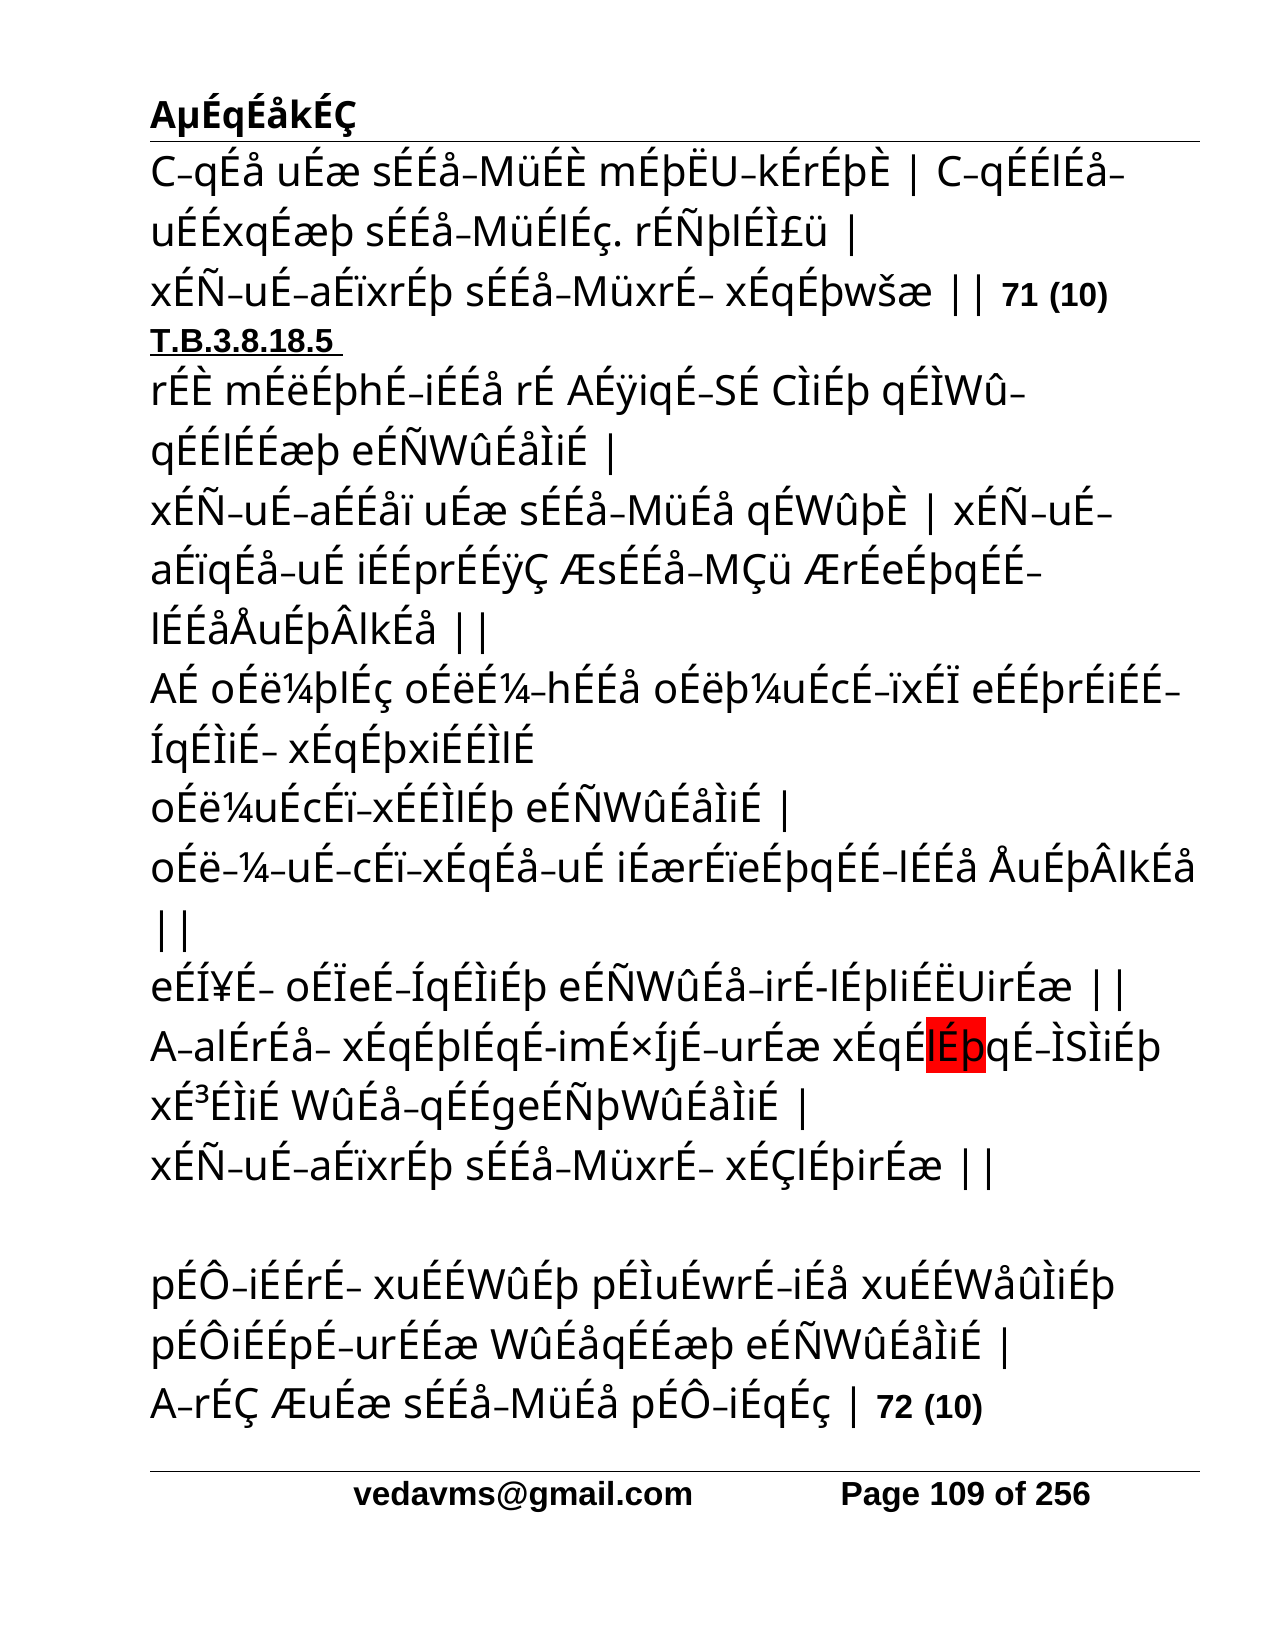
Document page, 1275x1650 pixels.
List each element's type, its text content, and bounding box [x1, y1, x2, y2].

text pÉÔ–iÉÉrÉ– xuÉÉWûÉþ pÉÌuÉwrÉ–iÉå xuÉÉWåûÌiÉþ pÉÔiÉÉpÉ–urÉÉæ WûÉåqÉÉæþ eÉÑWûÉåÌiÉ | [150, 1255, 1200, 1371]
text AÉ oÉë¼þlÉç oÉëÉ¼–hÉÉå oÉëþ¼uÉcÉ–ïxÉÏ eÉÉþrÉiÉÉ–ÍqÉÌiÉ– xÉqÉþxiÉÉÌlÉ [150, 659, 1200, 776]
text C–qÉå uÉæ sÉÉå–MüÉÈ mÉþËU–kÉrÉþÈ | C–qÉÉlÉå–uÉÉxqÉæþ sÉÉå–MüÉlÉç. rÉÑþlÉÌ£ü | [150, 142, 1200, 258]
text rÉÈ mÉëÉþhÉ–iÉÉå rÉ AÉÿiqÉ–SÉ CÌiÉþ qÉÌWû–qÉÉlÉÉæþ eÉÑWûÉåÌiÉ | [150, 361, 1200, 478]
text xÉÑ–uÉ–aÉïxrÉþ sÉÉå–MüxrÉ– xÉÇlÉþirÉæ || [150, 1136, 1200, 1193]
text oÉë¼uÉcÉï–xÉÉÌlÉþ eÉÑWûÉåÌiÉ | [150, 778, 1200, 835]
text A–alÉrÉå– xÉqÉþlÉqÉ-imÉ×ÍjÉ–urÉæ xÉqÉlÉþqÉ–ÌSÌiÉþ xÉ³ÉÌiÉ WûÉå–qÉÉgeÉÑþWûÉåÌiÉ | [150, 1017, 1200, 1133]
text T.B.3.8.18.5 [150, 321, 1200, 359]
text xÉÑ–uÉ–aÉÉåï uÉæ sÉÉå–MüÉå qÉWûþÈ | xÉÑ–uÉ–aÉïqÉå–uÉ iÉÉprÉÉÿÇ ÆsÉÉå–MÇü ÆrÉeÉþqÉÉ–lÉÉåÅuÉþÂlkÉå || [150, 480, 1200, 656]
text oÉë–¼–uÉ–cÉï–xÉqÉå–uÉ iÉærÉïeÉþqÉÉ–lÉÉå ÅuÉþÂlkÉå || eÉÍ¥É– oÉÏeÉ–ÍqÉÌiÉþ eÉÑWûÉå–irÉ-lÉþliÉËUirÉæ || [150, 838, 1200, 1014]
text xÉÑ–uÉ–aÉïxrÉþ sÉÉå–MüxrÉ– xÉqÉþwšæ || 71 (10) [150, 261, 1200, 318]
text A–rÉÇ ÆuÉæ sÉÉå–MüÉå pÉÔ–iÉqÉç | 72 (10) [150, 1374, 1200, 1431]
